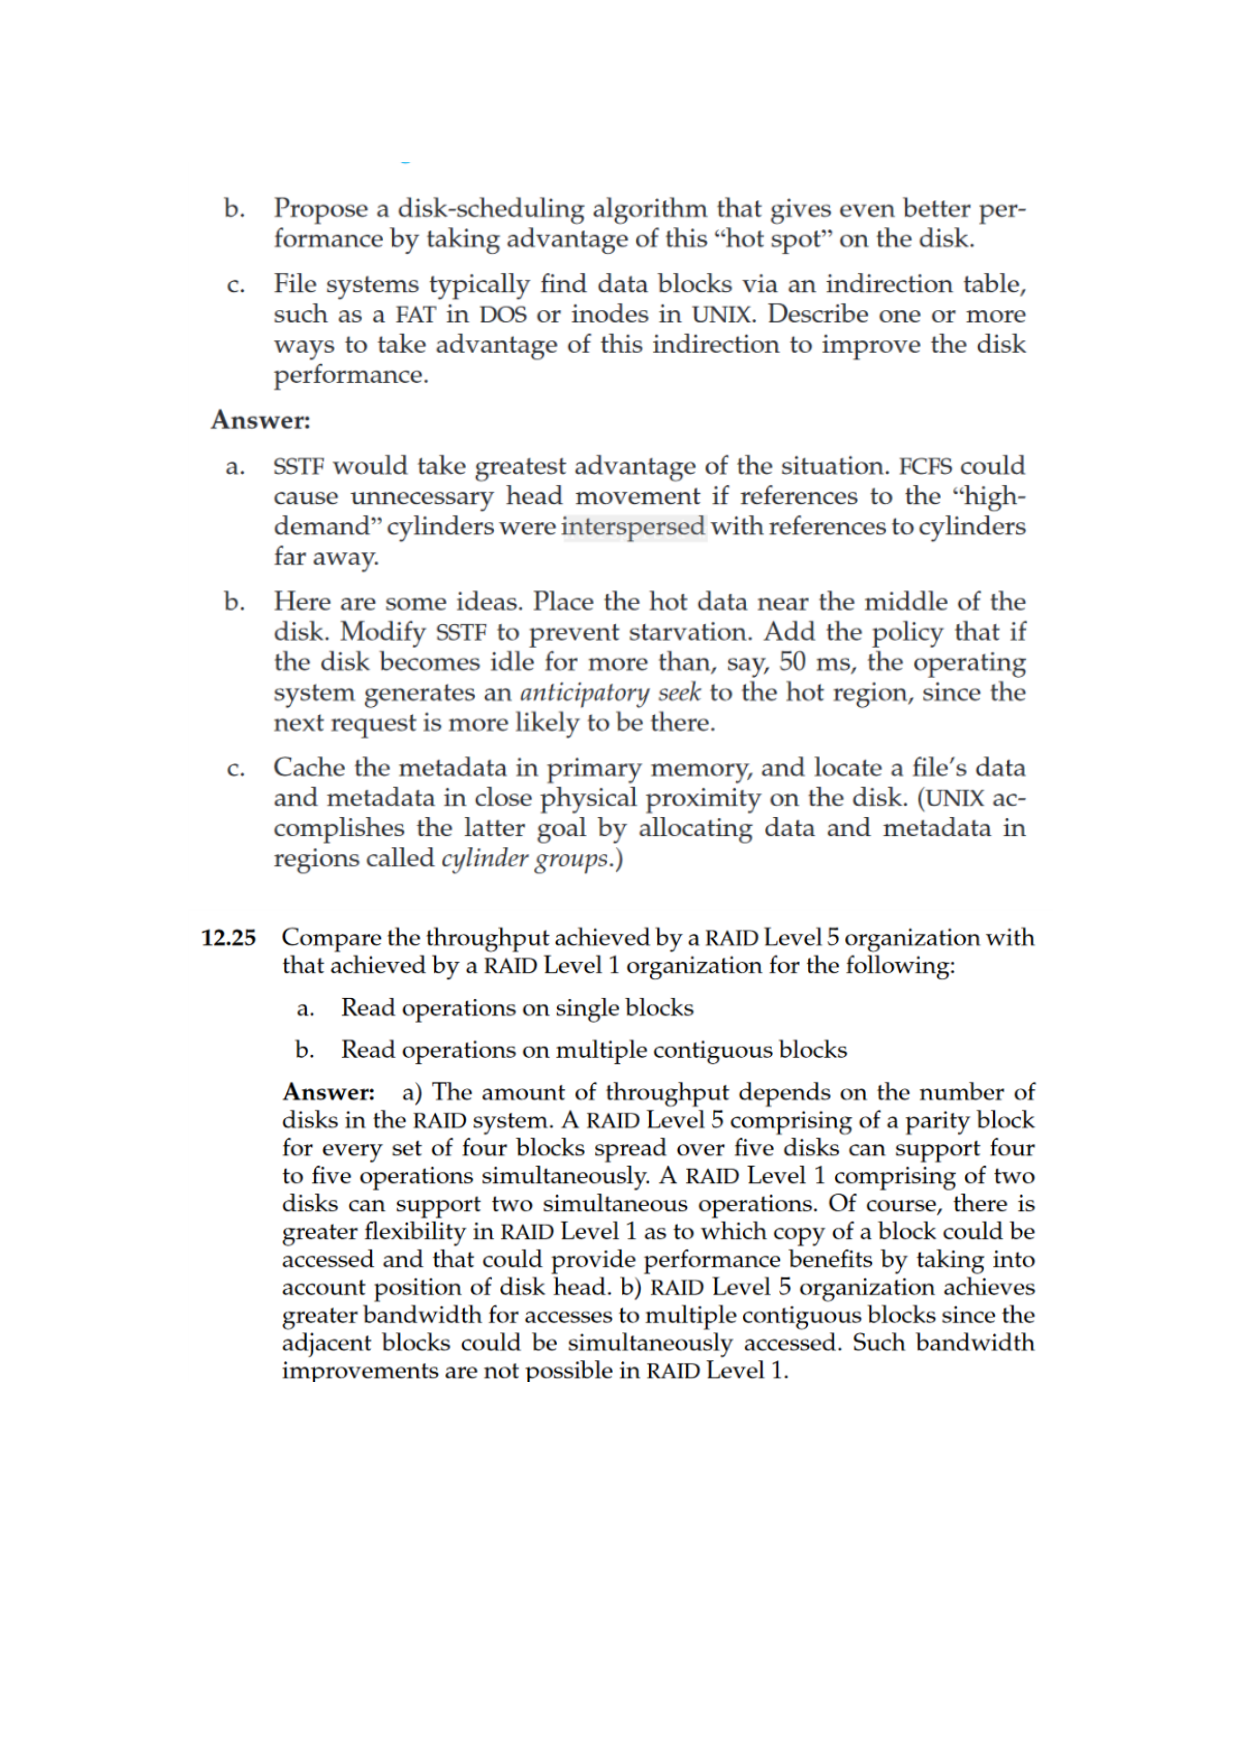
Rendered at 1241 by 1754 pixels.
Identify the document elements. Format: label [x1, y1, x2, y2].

picture [187, 909, 1053, 1382]
picture [187, 162, 1053, 881]
